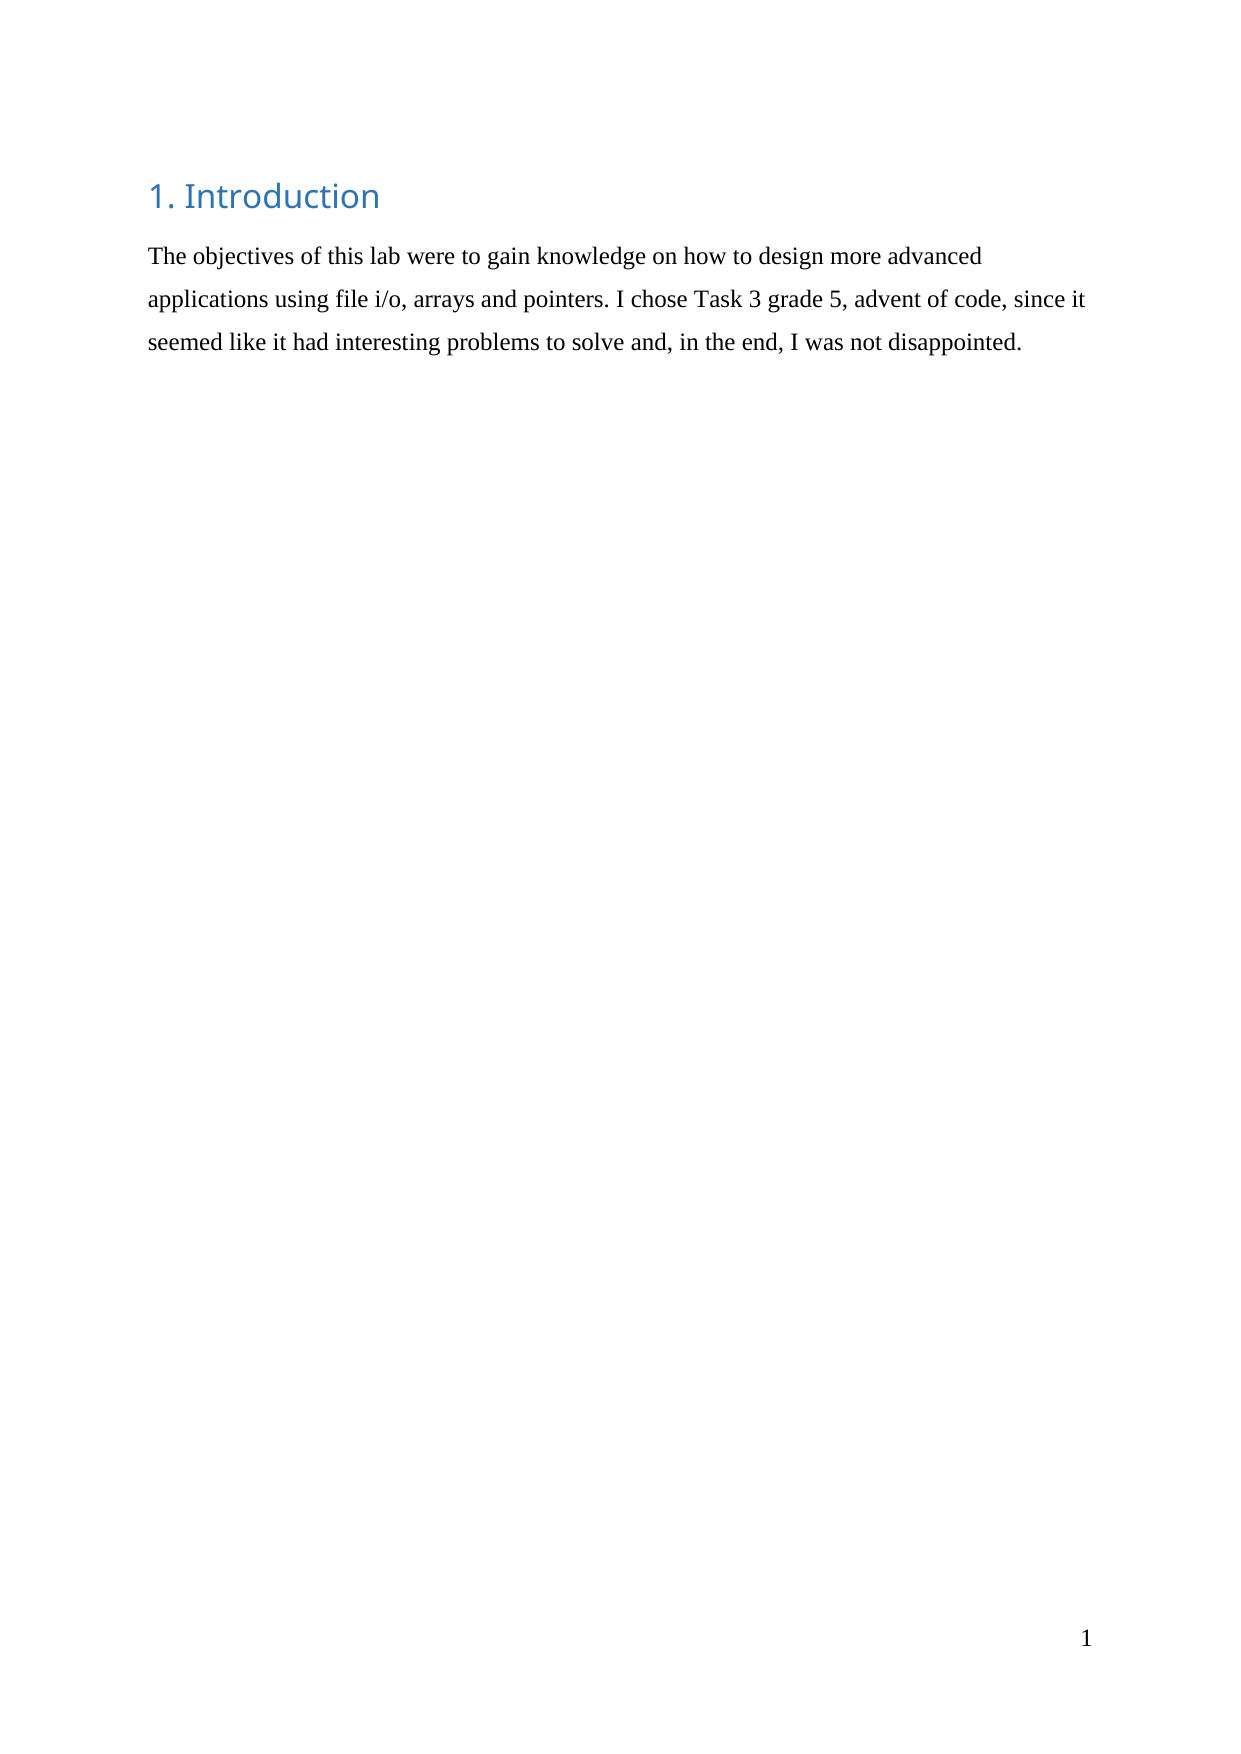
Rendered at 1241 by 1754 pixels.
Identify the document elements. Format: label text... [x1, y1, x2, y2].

text The objectives of this lab were to gain knowledge on how to design more advanced applications using file i/o, arrays and pointers. I chose Task 3 grade 5, advent of code, since it seemed like it had interesting problems to solve and, in the end, I was not disappointed. [148, 241, 1093, 356]
subtitle 1. Introduction [148, 173, 1093, 218]
